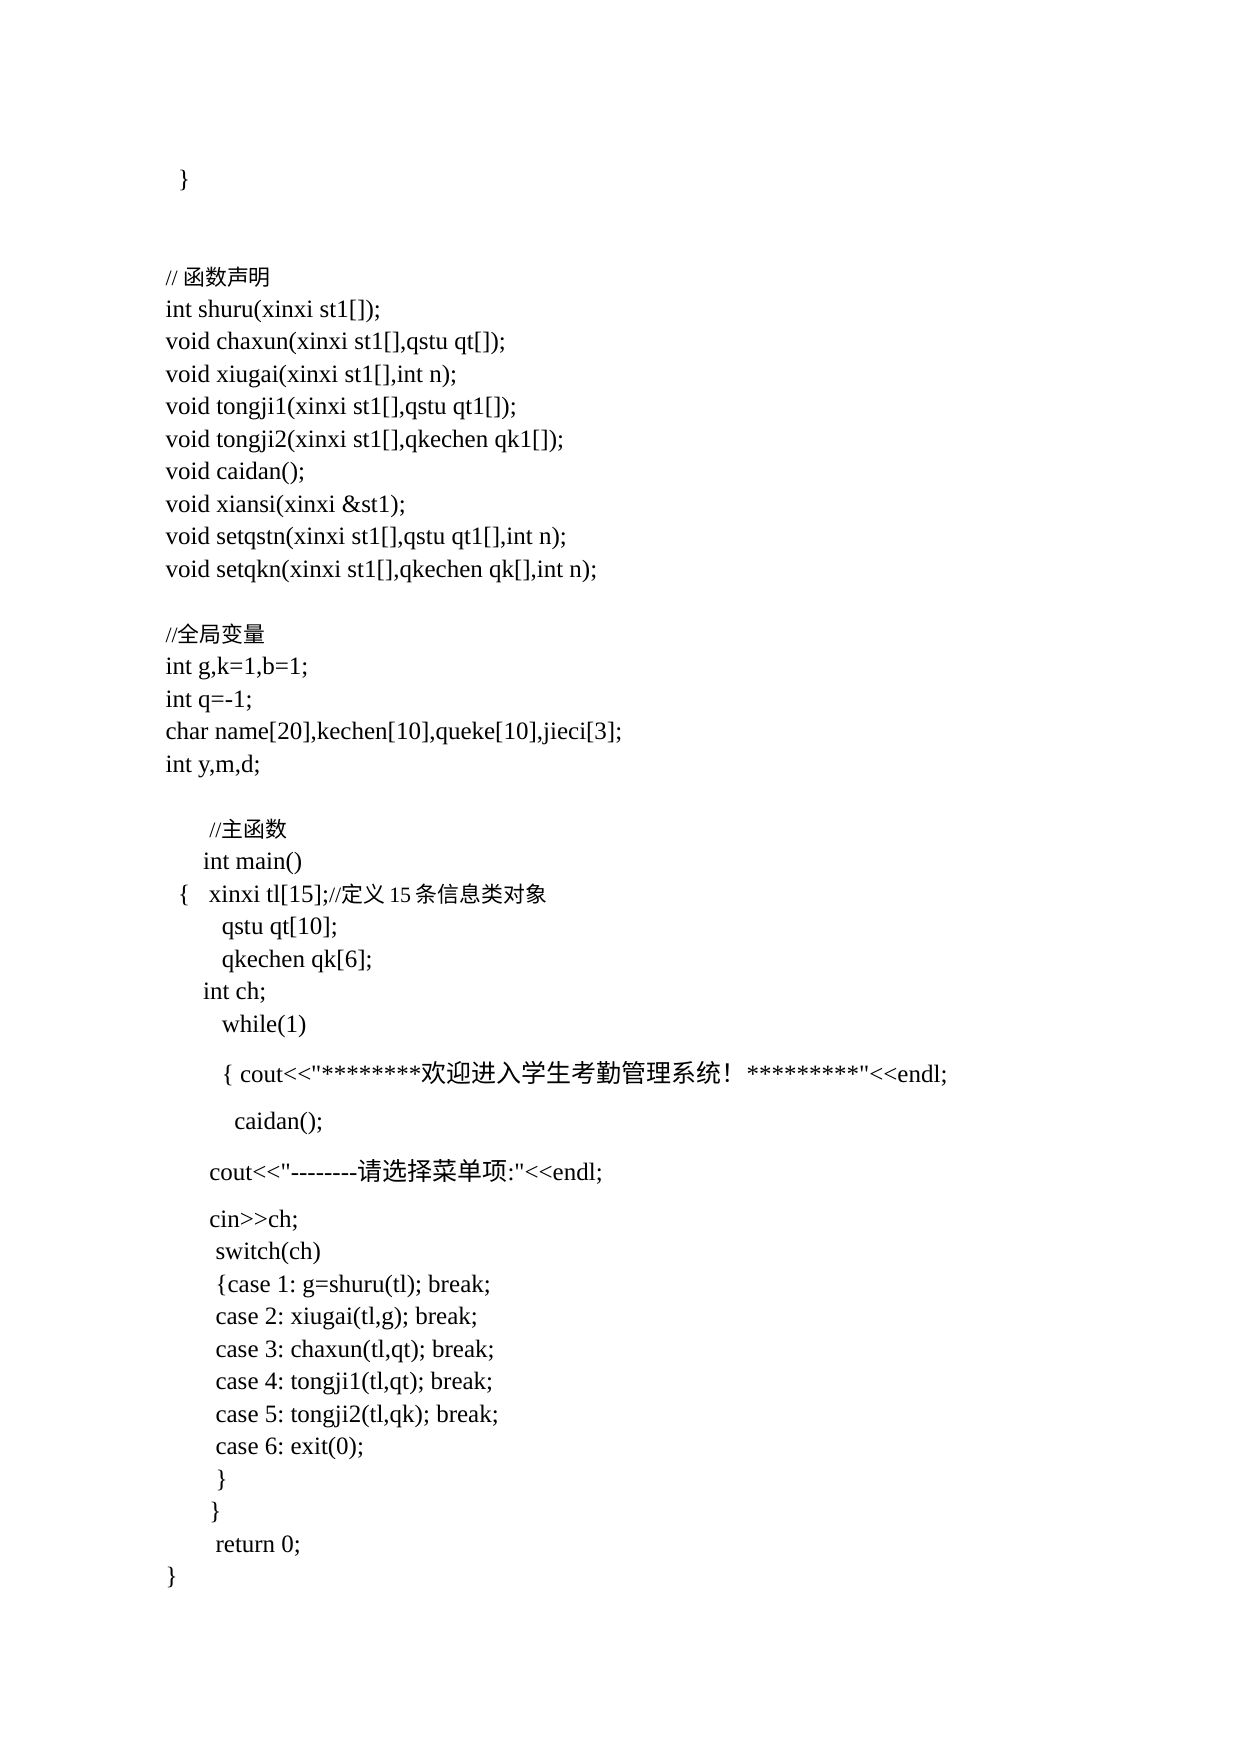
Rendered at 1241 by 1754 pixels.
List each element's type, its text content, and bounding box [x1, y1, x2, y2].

text void setqstn(xinxi st1[],qstu qt1[],int n); [165, 519, 1110, 552]
text void setqkn(xinxi st1[],qkechen qk[],int n); [165, 552, 1110, 584]
text qkechen qk[6]; [165, 942, 1110, 974]
text case 4: tongji1(tl,qt); break; [165, 1364, 1110, 1397]
text char name[20],kechen[10],queke[10],jieci[3]; [165, 714, 1110, 747]
text qstu qt[10]; [165, 909, 1110, 942]
text // 函数声明 [165, 259, 1110, 292]
text int y,m,d; [165, 747, 1110, 779]
text case 6: exit(0); [165, 1429, 1110, 1462]
text caidan(); [165, 1104, 1110, 1137]
text void tongji1(xinxi st1[],qstu qt1[]); [165, 389, 1110, 422]
text {case 1: g=shuru(tl); break; [165, 1267, 1110, 1299]
text } [165, 1494, 1110, 1527]
text //主函数 [165, 812, 1110, 844]
text void tongji2(xinxi st1[],qkechen qk1[]); [165, 422, 1110, 454]
text } [165, 1462, 1110, 1494]
text int g,k=1,b=1; [165, 649, 1110, 682]
text void caidan(); [165, 454, 1110, 487]
text case 5: tongji2(tl,qk); break; [165, 1397, 1110, 1429]
text case 2: xiugai(tl,g); break; [165, 1299, 1110, 1332]
text void xiugai(xinxi st1[],int n); [165, 357, 1110, 389]
text int q=-1; [165, 682, 1110, 714]
text int ch; [165, 974, 1110, 1007]
text switch(ch) [165, 1234, 1110, 1267]
text void xiansi(xinxi &st1); [165, 487, 1110, 519]
text cout<<"--------请选择菜单项:"<<endl; [165, 1137, 1110, 1202]
text return 0; [165, 1527, 1110, 1559]
text case 3: chaxun(tl,qt); break; [165, 1332, 1110, 1364]
text //全局变量 [165, 617, 1110, 649]
text { xinxi tl[15];//定义15条信息类对象 [165, 877, 1110, 909]
text int main() [165, 844, 1110, 877]
text { cout<<"********欢迎进入学生考勤管理系统！*********"<<endl; [165, 1039, 1110, 1104]
text } [165, 162, 1110, 194]
text } [165, 1559, 1110, 1592]
text int shuru(xinxi st1[]); [165, 292, 1110, 324]
text cin>>ch; [165, 1202, 1110, 1234]
text while(1) [165, 1007, 1110, 1039]
text void chaxun(xinxi st1[],qstu qt[]); [165, 324, 1110, 357]
